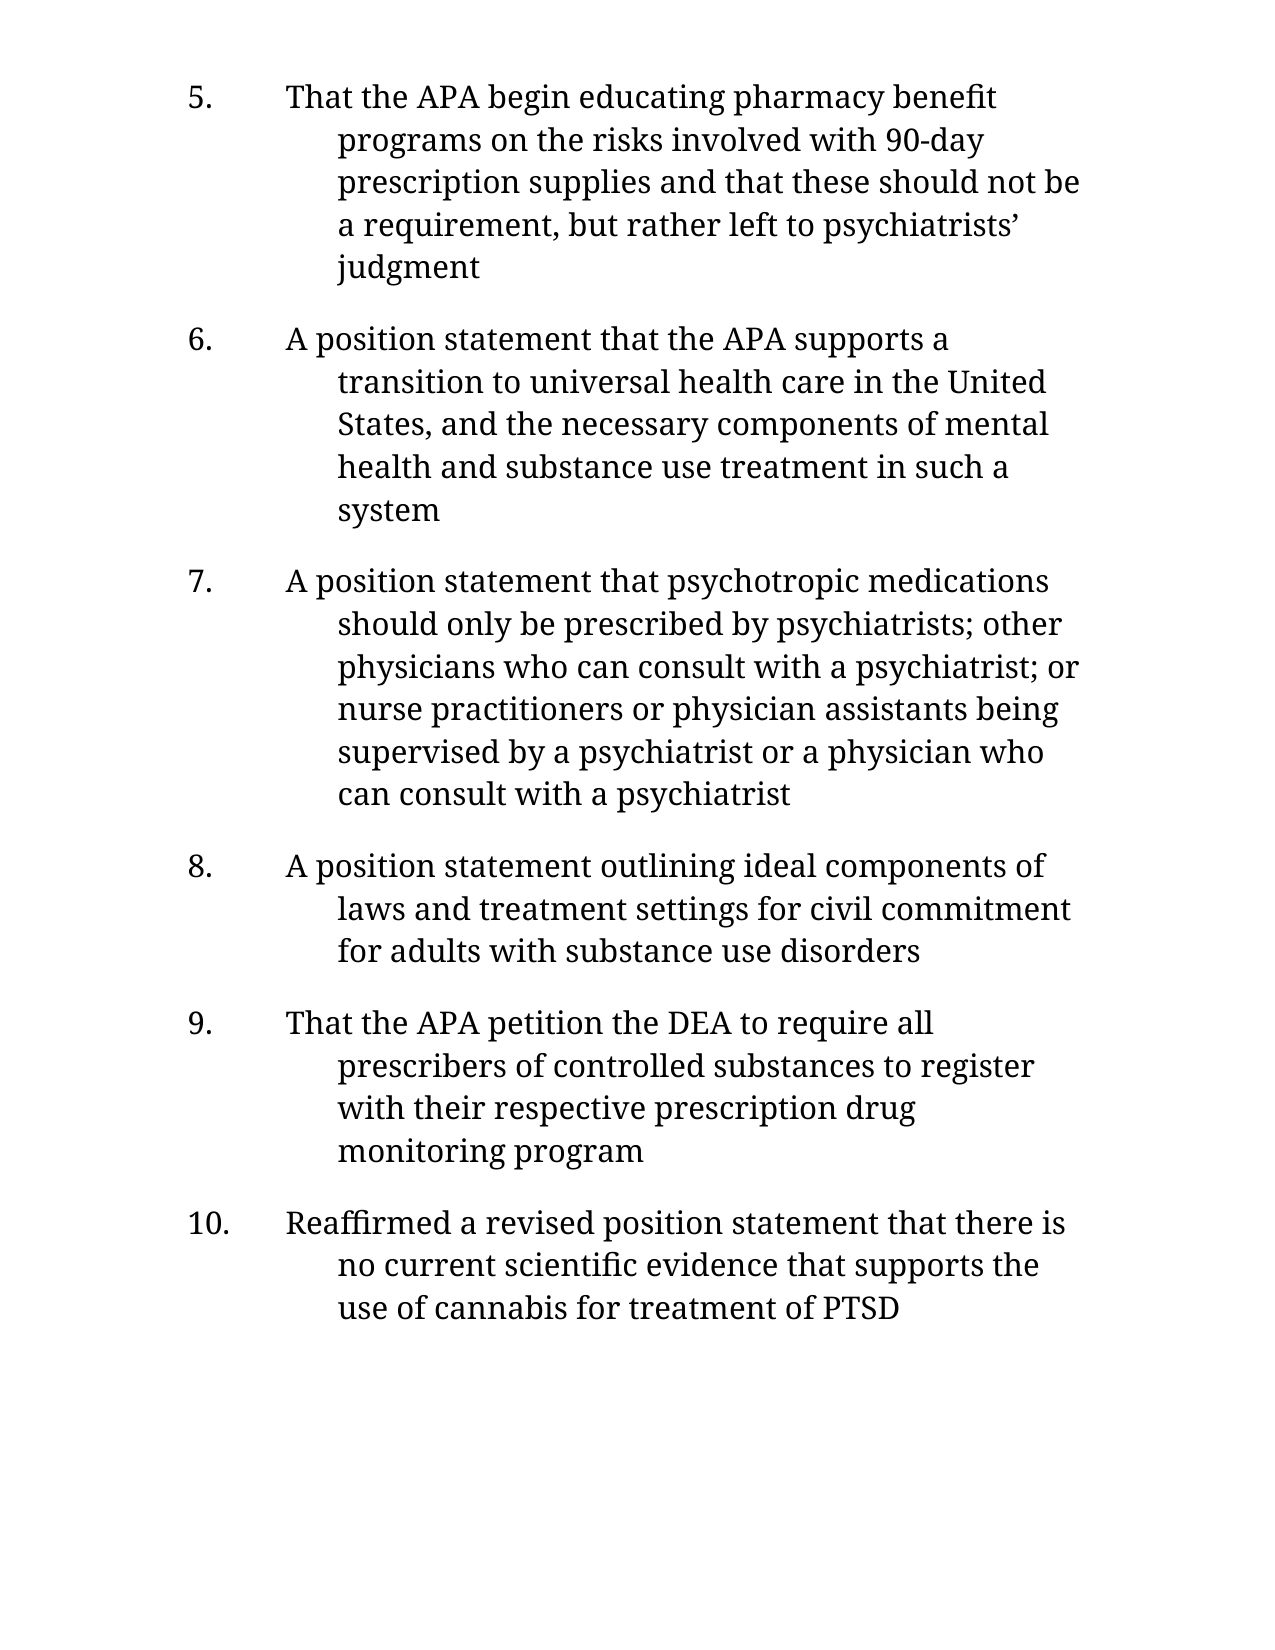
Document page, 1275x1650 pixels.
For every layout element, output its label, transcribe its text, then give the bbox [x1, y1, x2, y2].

list A position statement that the APA supports a transition to universal health care in the United States, and the necessary components of mental health and substance use treatment in such a system [187, 317, 1087, 530]
list That the APA petition the DEA to require all prescribers of controlled substances to register with their respective prescription drug monitoring program [187, 1001, 1087, 1172]
list That the APA begin educating pharmacy benefit programs on the risks involved with 90-day prescription supplies and that these should not be a requirement, but rather left to psychiatrists’ judgment [187, 75, 1087, 288]
list A position statement that psychotropic medications should only be prescribed by psychiatrists; other physicians who can consult with a psychiatrist; or nurse practitioners or physician assistants being supervised by a psychiatrist or a physician who can consult with a psychiatrist [187, 559, 1087, 815]
list Reaffirmed a revised position statement that there is no current scientific evidence that supports the use of cannabis for treatment of PTSD [187, 1201, 1087, 1328]
list A position statement outlining ideal components of laws and treatment settings for civil commitment for adults with substance use disorders [187, 844, 1087, 972]
